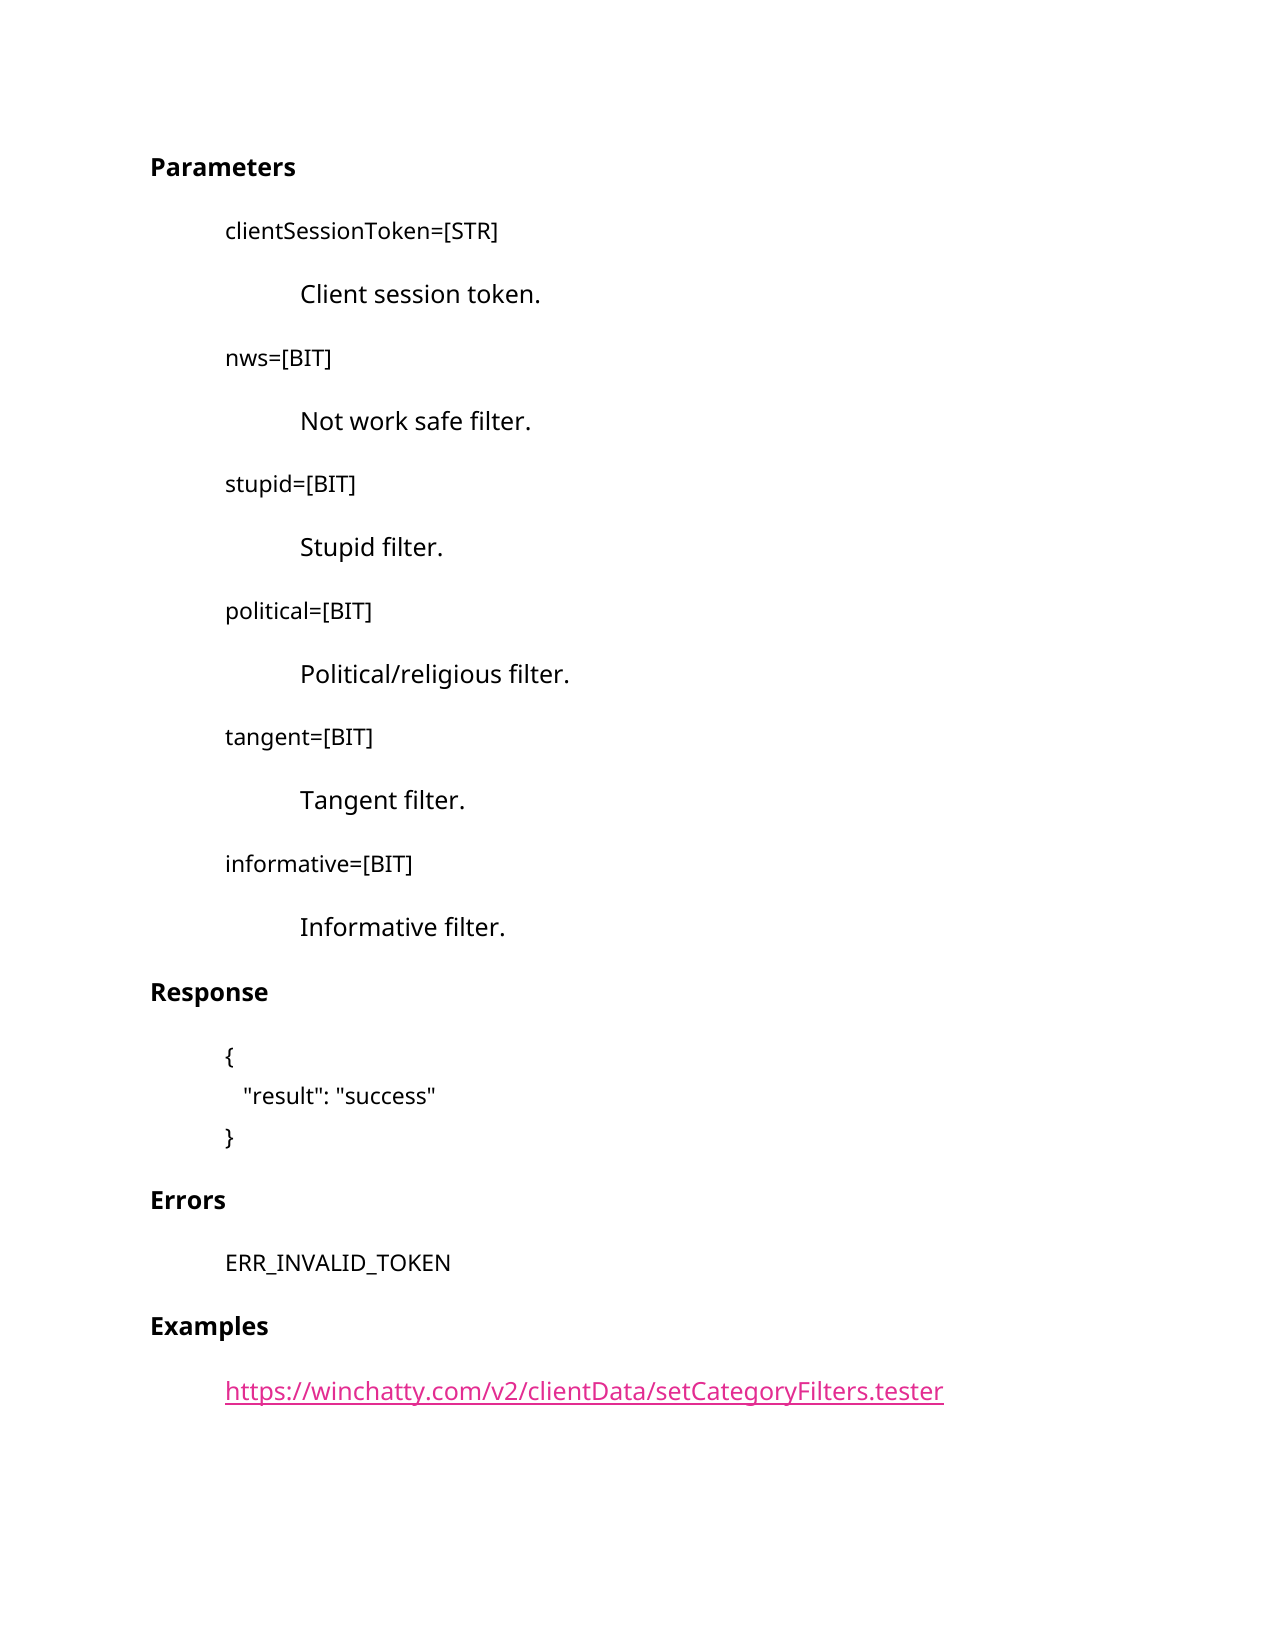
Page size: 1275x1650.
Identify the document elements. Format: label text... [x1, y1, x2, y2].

text https://winchatty.com/v2/clientData/setCategoryFilters.tester [225, 1374, 1125, 1408]
text Examples [150, 1309, 1125, 1343]
text Client session token. [300, 277, 1125, 311]
text ERR_INVALID_TOKEN [225, 1247, 1125, 1279]
text tangent=[BIT] [225, 721, 1125, 753]
text Response [150, 974, 1125, 1008]
text stupid=[BIT] [225, 468, 1125, 499]
text Not work safe filter. [300, 403, 1125, 437]
text political=[BIT] [225, 595, 1125, 626]
text { "result": "success" } [225, 1039, 1125, 1152]
text Political/religious filter. [300, 656, 1125, 690]
text Stupid filter. [300, 530, 1125, 564]
text clientSessionToken=[STR] [225, 215, 1125, 246]
text nws=[BIT] [225, 342, 1125, 373]
text Informative filter. [300, 909, 1125, 943]
text Parameters [150, 150, 1125, 184]
text Tangent filter. [300, 783, 1125, 817]
text informative=[BIT] [225, 848, 1125, 879]
text Errors [150, 1182, 1125, 1216]
